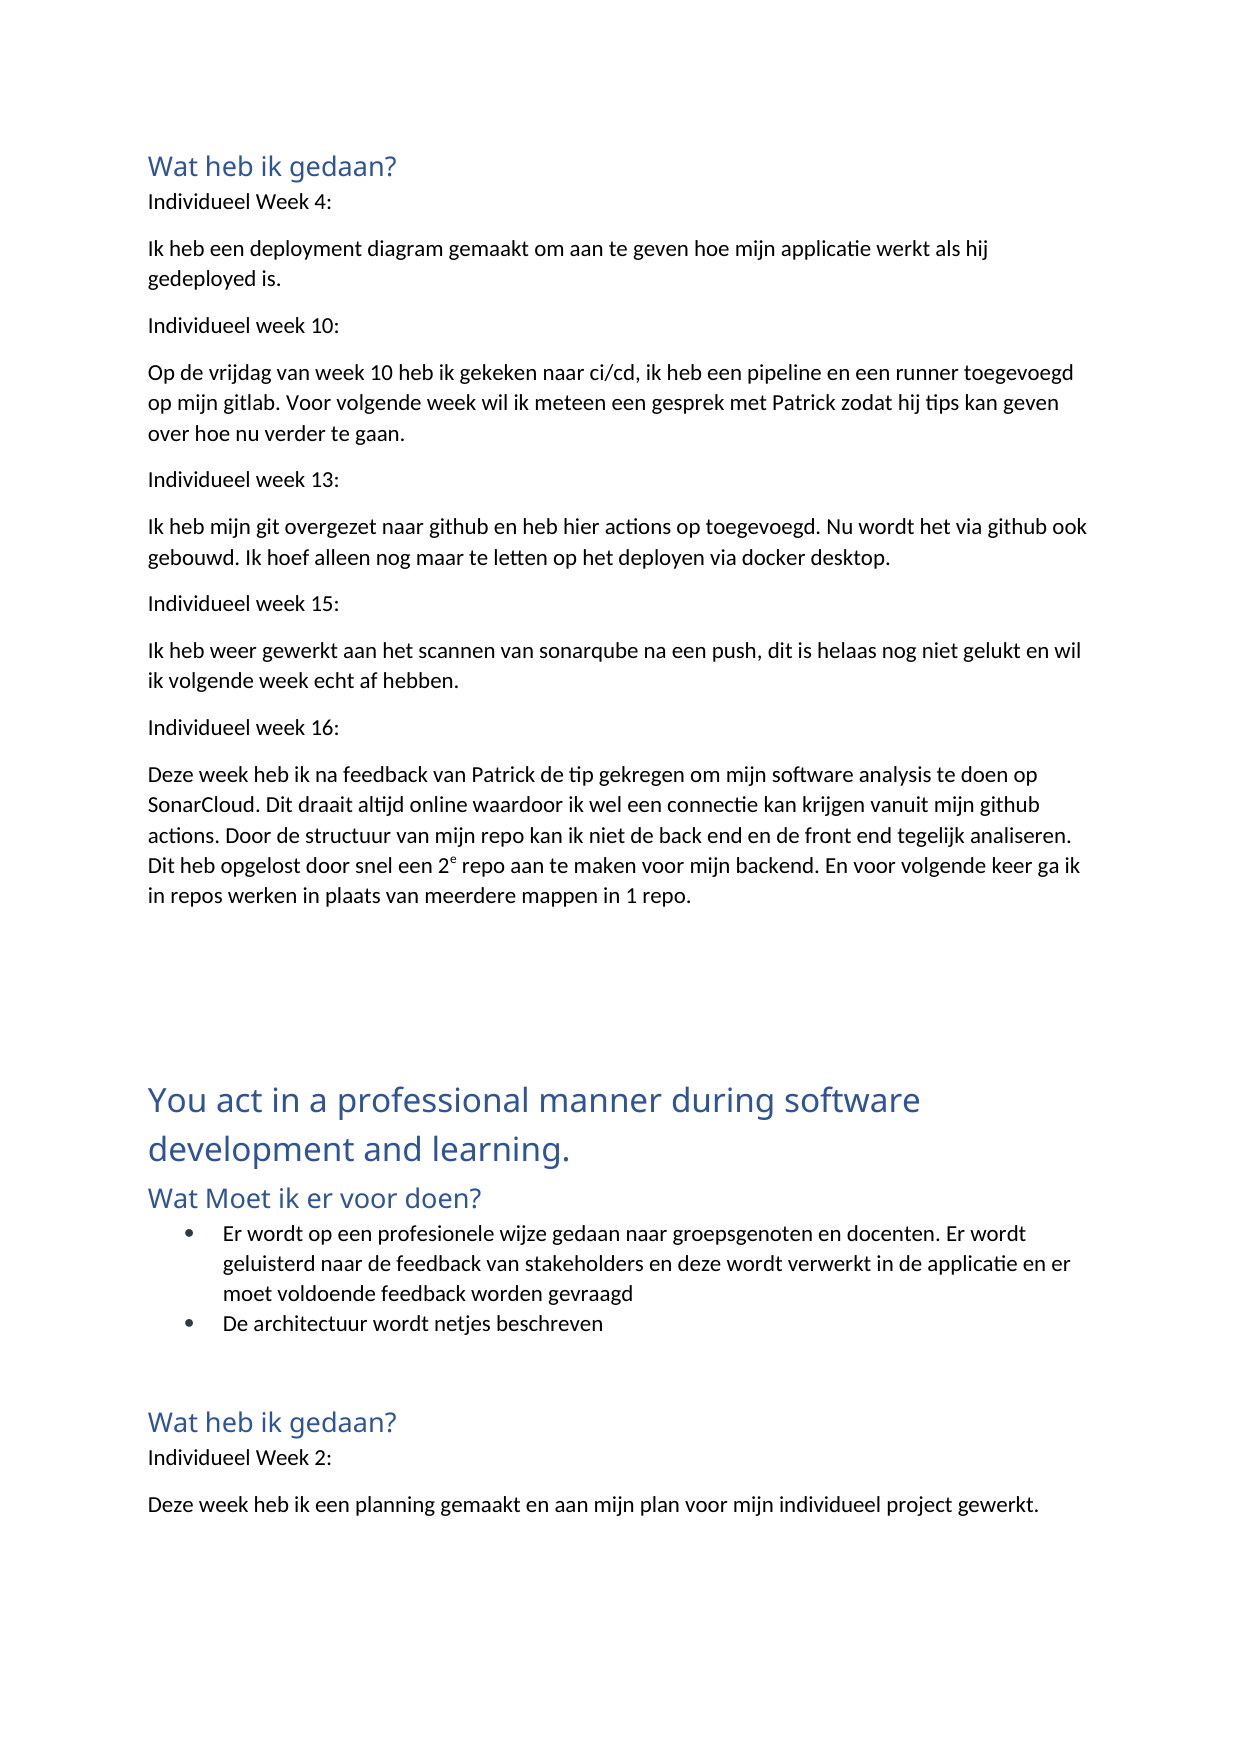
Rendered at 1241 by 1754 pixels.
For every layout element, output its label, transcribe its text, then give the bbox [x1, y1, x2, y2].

text Ik heb mijn git overgezet naar github en heb hier actions op toegevoegd. Nu wordt het via github ook gebouwd. Ik hoef alleen nog maar te letten op het deployen via docker desktop. [148, 512, 1093, 571]
subtitle Wat heb ik gedaan? [148, 1403, 1093, 1440]
text Ik heb weer gewerkt aan het scannen van sonarqube na een push, dit is helaas nog niet gelukt en wil ik volgende week echt af hebben. [148, 636, 1093, 694]
list De architectuur wordt netjes beschreven [185, 1309, 1093, 1337]
list Er wordt op een profesionele wijze gedaan naar groepsgenoten en docenten. Er wordt geluisterd naar de feedback van stakeholders en deze wordt verwerkt in de applicatie en er moet voldoende feedback worden gevraagd [185, 1219, 1093, 1307]
subtitle Wat Moet ik er voor doen? [148, 1179, 1093, 1216]
text Deze week heb ik na feedback van Patrick de tip gekregen om mijn software analysis te doen op SonarCloud. Dit draait altijd online waardoor ik wel een connectie kan krijgen vanuit mijn github actions. Door de structuur van mijn repo kan ik niet de back end en de front end tegelijk analiseren. Dit heb opgelost door snel een 2e repo aan te maken voor mijn backend. En voor volgende keer ga ik in repos werken in plaats van meerdere mappen in 1 repo. [148, 760, 1093, 909]
text Individueel Week 2: [148, 1443, 1093, 1471]
subtitle Wat heb ik gedaan? [148, 148, 1093, 184]
subtitle You act in a professional manner during software development and learning. [148, 1077, 1093, 1171]
text Individueel Week 4: [148, 187, 1093, 215]
text Deze week heb ik een planning gemaakt en aan mijn plan voor mijn individueel project gewerkt. [148, 1490, 1093, 1518]
text Individueel week 13: [148, 466, 1093, 493]
text Individueel week 15: [148, 589, 1093, 617]
text Individueel week 10: [148, 311, 1093, 339]
text Ik heb een deployment diagram gemaakt om aan te geven hoe mijn applicatie werkt als hij gedeployed is. [148, 234, 1093, 292]
text Individueel week 16: [148, 713, 1093, 741]
